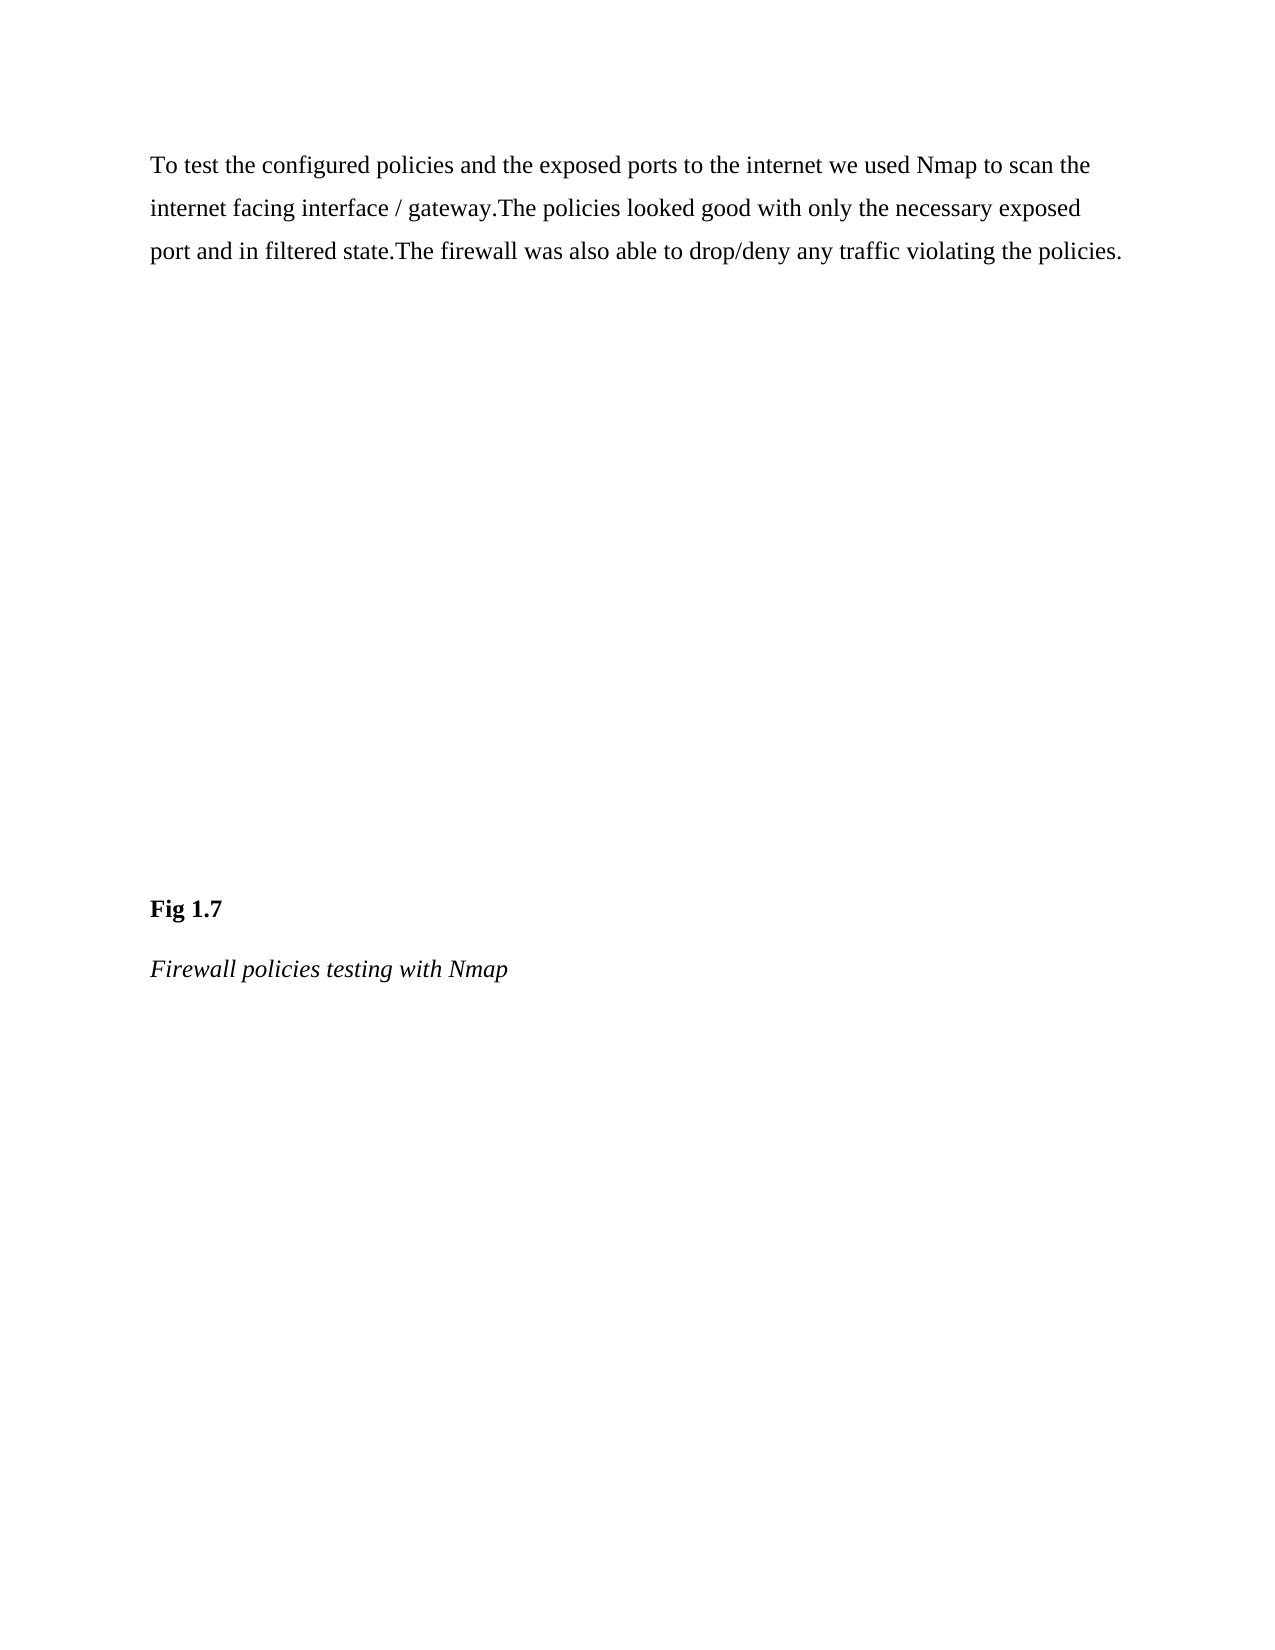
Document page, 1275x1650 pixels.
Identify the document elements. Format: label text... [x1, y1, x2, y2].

text To test the configured policies and the exposed ports to the internet we used Nmap to scan the internet facing interface / gateway.The policies looked good with only the necessary exposed port and in filtered state.The firewall was also able to drop/deny any traffic violating the policies. [150, 150, 1125, 265]
text Fig 1.7 [150, 894, 1125, 923]
text Firewall policies testing with Nmap [150, 954, 1125, 982]
